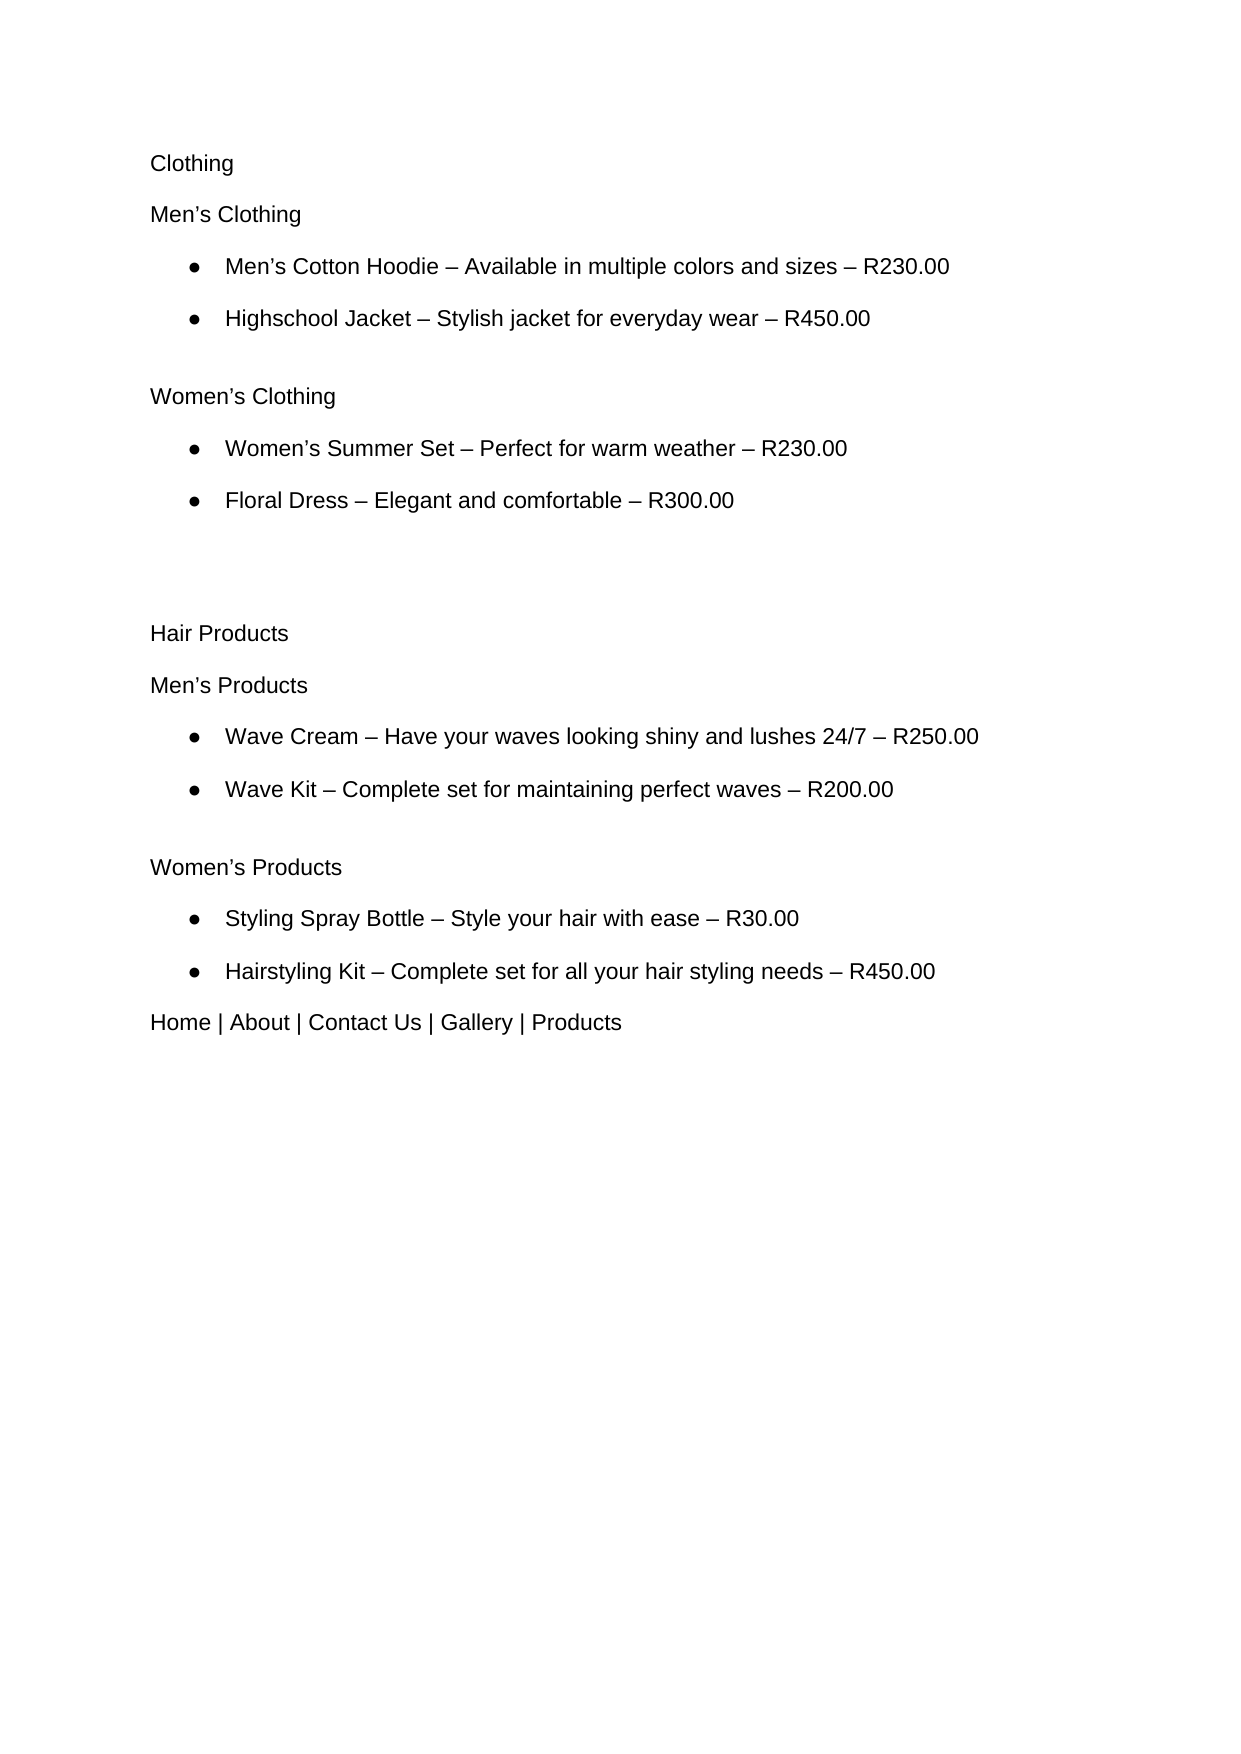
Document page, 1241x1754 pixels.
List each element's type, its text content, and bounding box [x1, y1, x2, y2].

list Wave Kit – Complete set for maintaining perfect waves – R200.00 [187, 776, 1090, 828]
subtitle Clothing [150, 150, 1090, 176]
list Styling Spray Bottle – Style your hair with ease – R30.00 [187, 905, 1090, 958]
text Men’s Clothing [150, 201, 1090, 228]
list Floral Dress – Elegant and comfortable – R300.00 [187, 487, 1090, 540]
text Women’s Clothing [150, 383, 1090, 409]
list Men’s Cotton Hoodie – Available in multiple colors and sizes – R230.00 [187, 253, 1090, 305]
list Highschool Jacket – Stylish jacket for everyday wear – R450.00 [187, 305, 1090, 358]
subtitle Hair Products [150, 620, 1090, 647]
text Home | About | Contact Us | Gallery | Products [150, 1009, 1090, 1035]
text Women’s Products [150, 853, 1090, 880]
list Wave Cream – Have your waves looking shiny and lushes 24/7 – R250.00 [187, 723, 1090, 776]
list Hairstyling Kit – Complete set for all your hair styling needs – R450.00 [187, 958, 1090, 984]
text Men’s Products [150, 672, 1090, 698]
list Women’s Summer Set – Perfect for warm weather – R230.00 [187, 434, 1090, 487]
